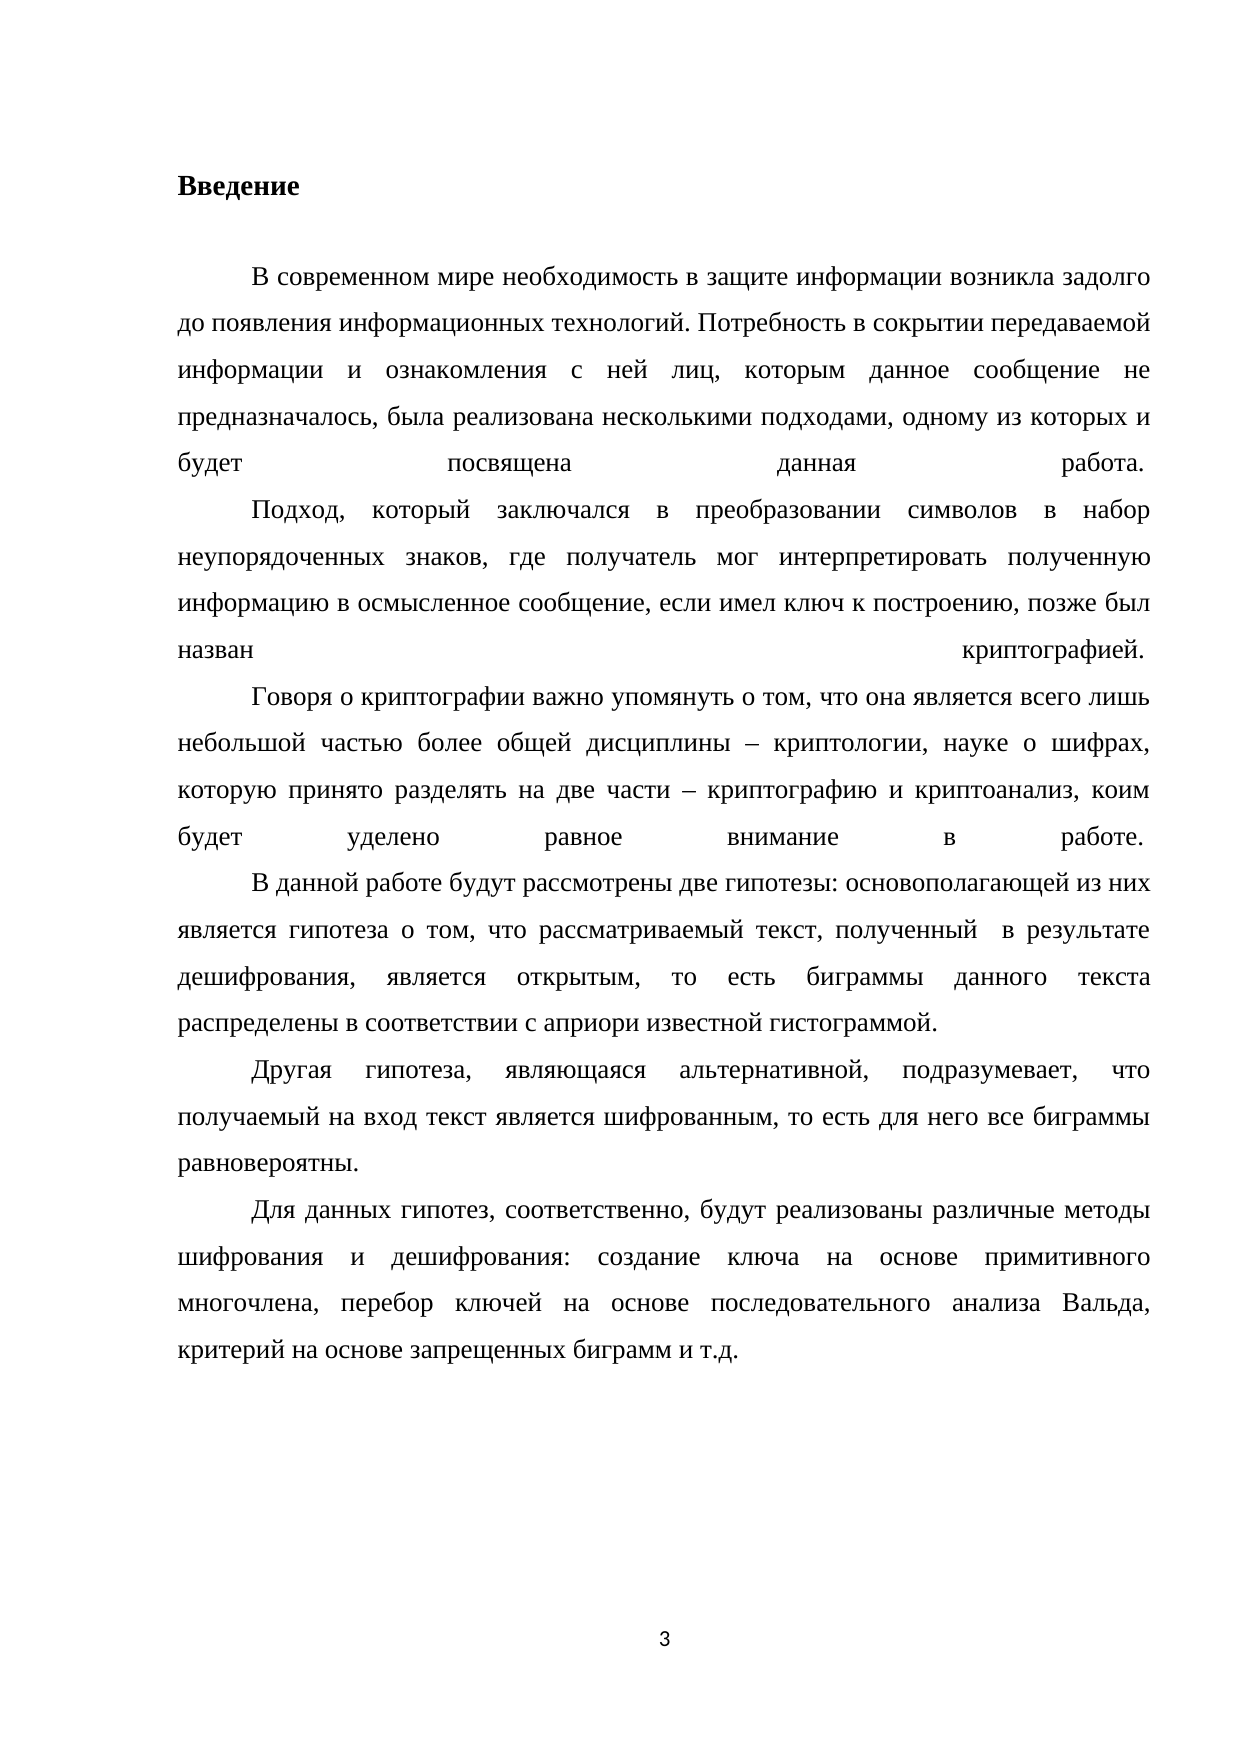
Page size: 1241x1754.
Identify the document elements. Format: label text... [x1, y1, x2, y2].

subtitle Введение [177, 168, 1152, 202]
text Другая гипотеза, являющаяся альтернативной, подразумевает, что получаемый на вход текст является шифрованным, то есть для него все биграммы равновероятны. Для данных гипотез, соответственно, будут реализованы различные методы шифрования и дешифрования: создание ключа на основе примитивного многочлена, перебор ключей на основе последовательного анализа Вальда, критерий на основе запрещенных биграмм и т.д. [177, 1053, 1152, 1364]
text В современном мире необходимость в защите информации возникла задолго до появления информационных технологий. Потребность в сокрытии передаваемой информации и ознакомления с ней лиц, которым данное сообщение не предназначалось, была реализована несколькими подходами, одному из которых и будет посвящена данная работа. Подход, который заключался в преобразовании символов в набор неупорядоченных знаков, где получатель мог интерпретировать полученную информацию в осмысленное сообщение, если имел ключ к построению, позже был назван криптографией. Говоря о криптографии важно упомянуть о том, что она является всего лишь небольшой частью более общей дисциплины – криптологии, науке о шифрах, которую принято разделять на две части – криптографию и криптоанализ, коим будет уделено равное внимание в работе. В данной работе будут рассмотрены две гипотезы: основополагающей из них является гипотеза о том, что рассматриваемый текст, полученный в результате дешифрования, является открытым, то есть биграммы данного текста распределены в соответствии с априори известной гистограммой. [177, 260, 1152, 1037]
